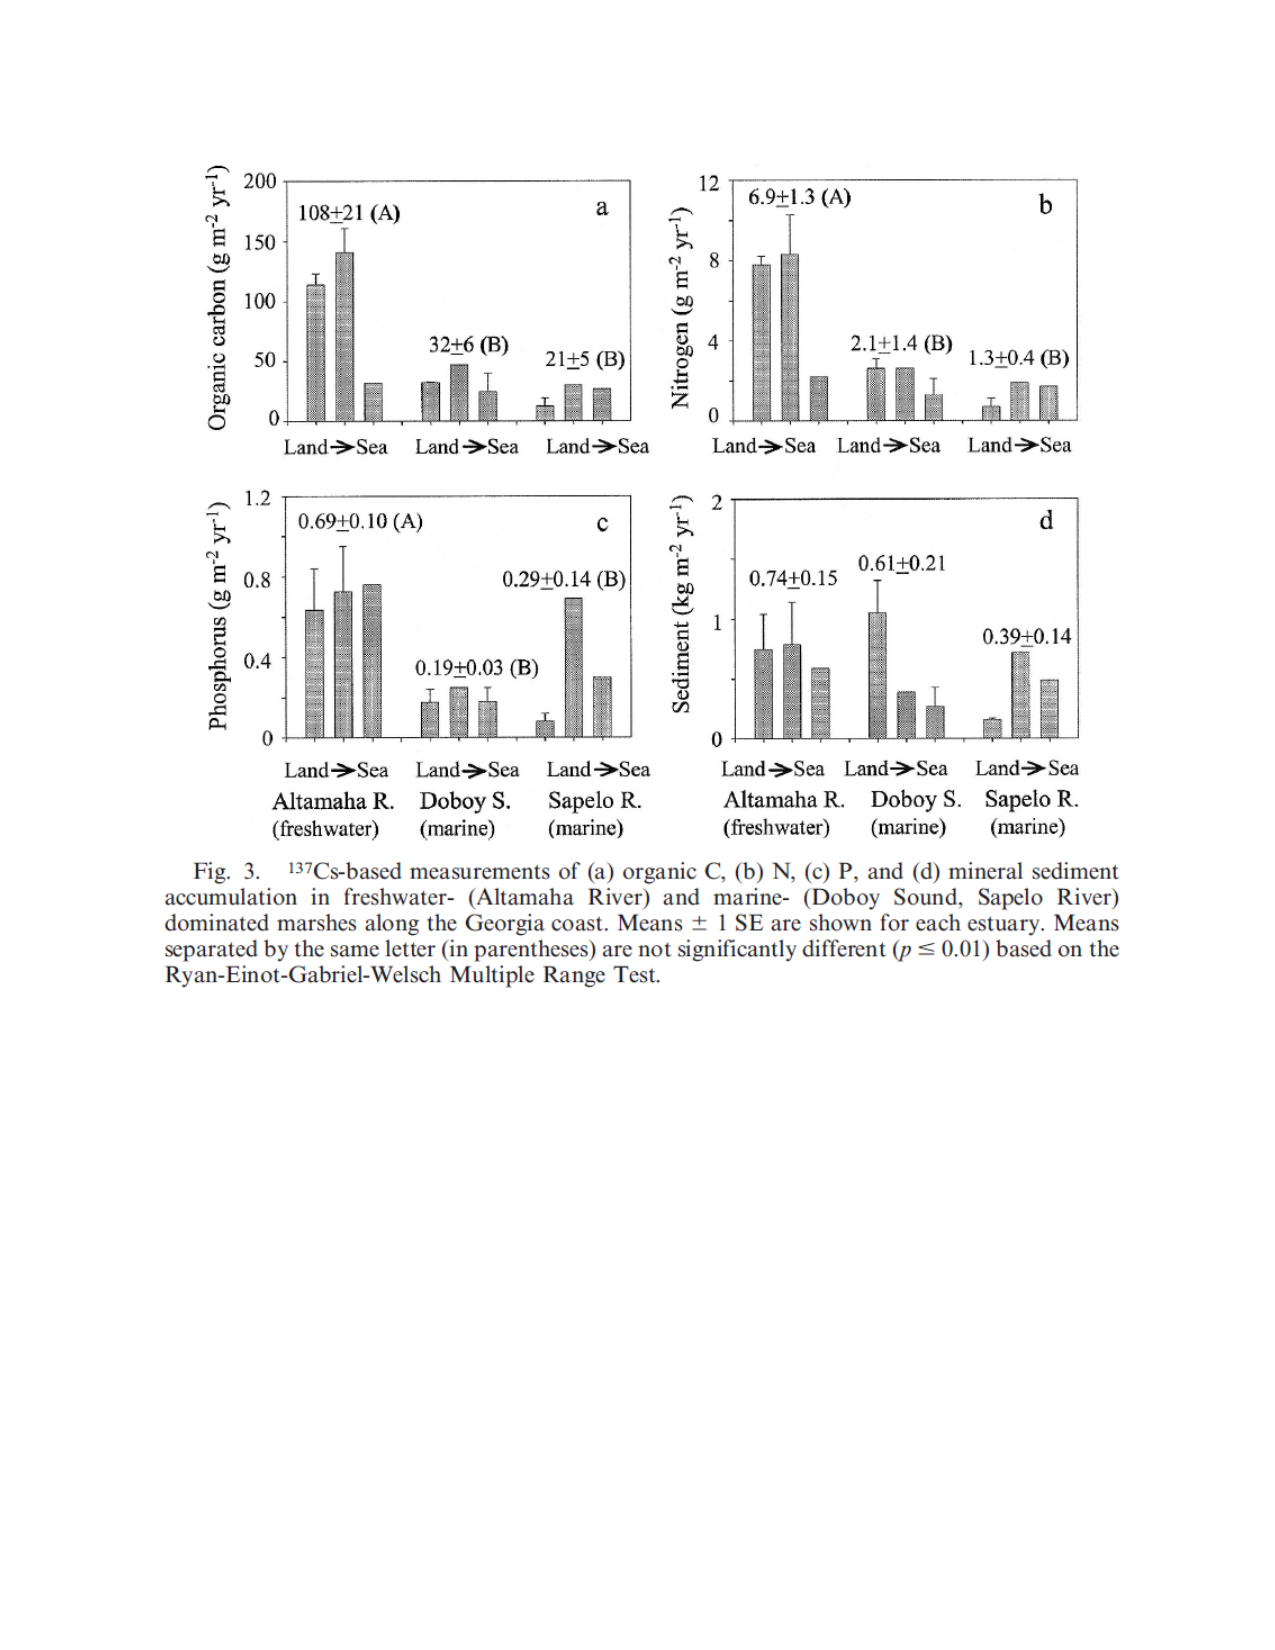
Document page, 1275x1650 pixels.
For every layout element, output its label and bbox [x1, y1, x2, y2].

picture [150, 150, 1125, 989]
